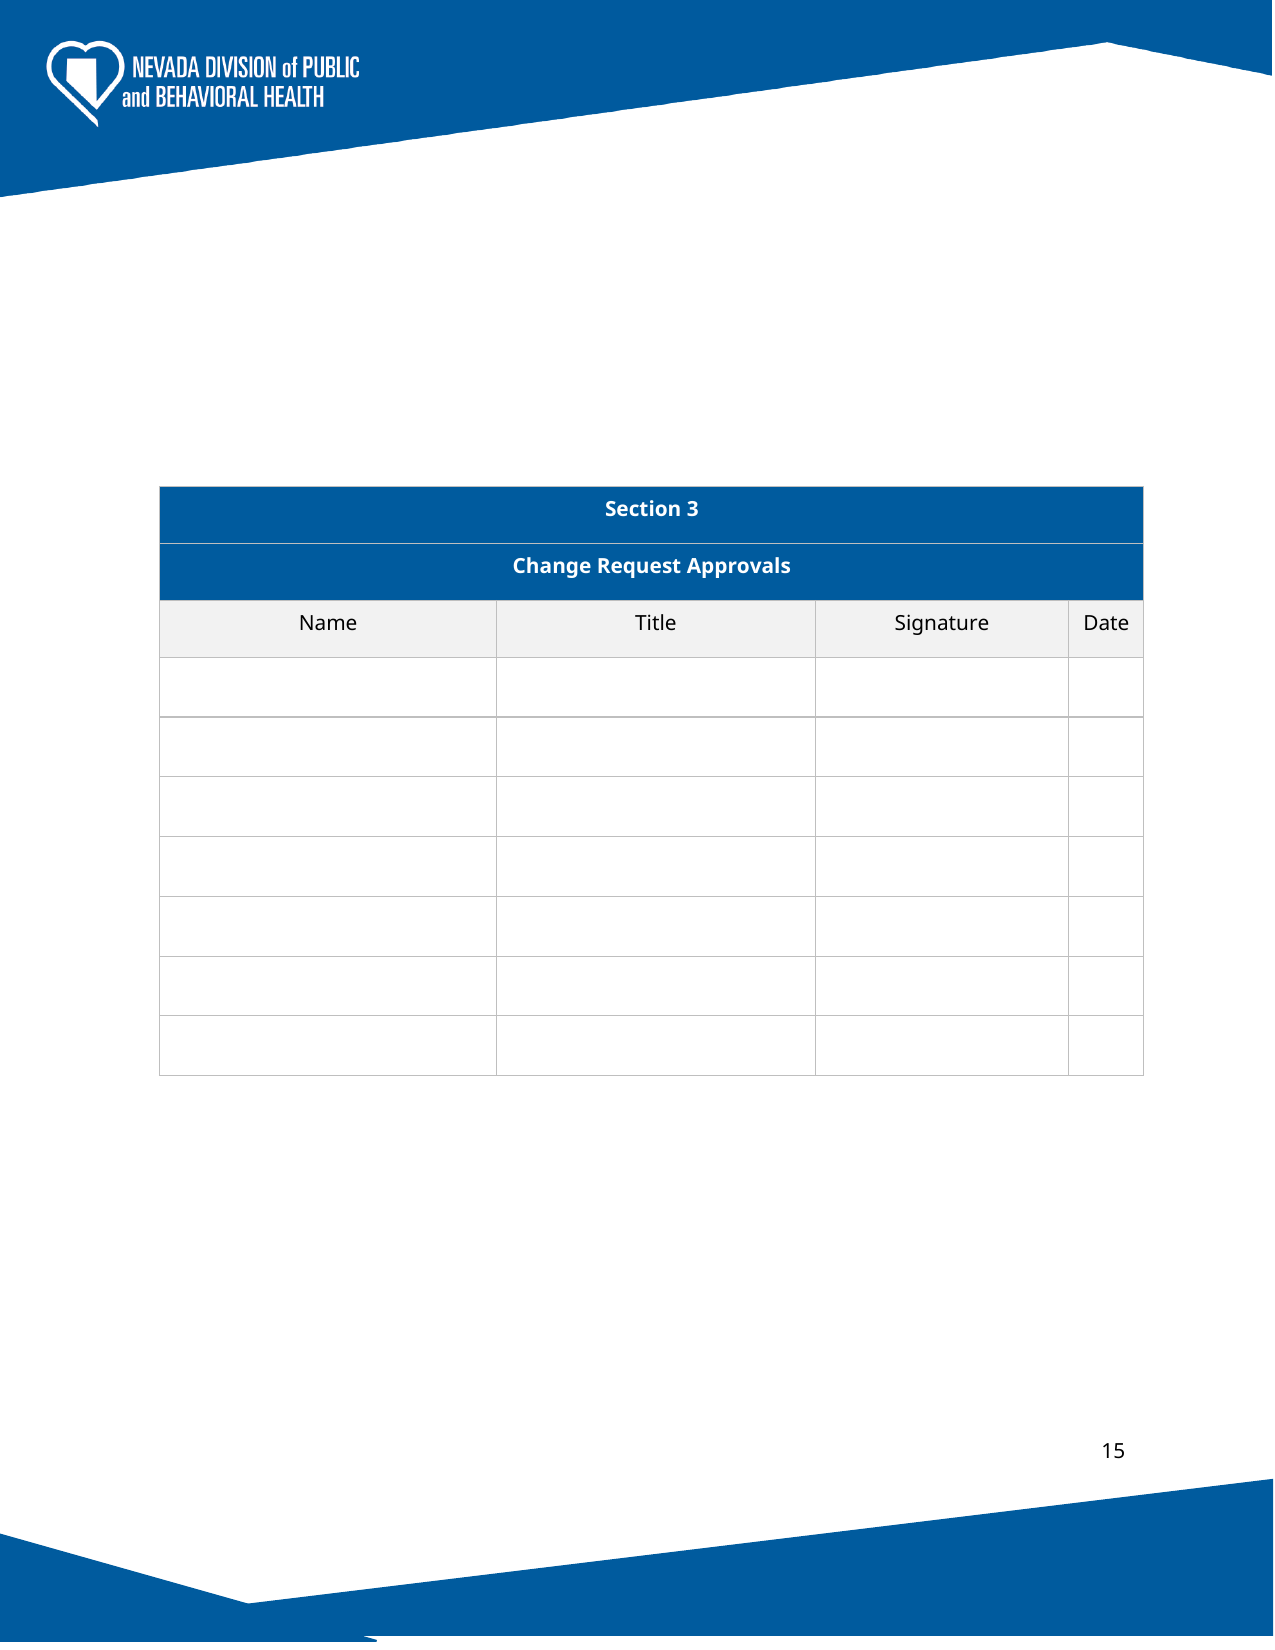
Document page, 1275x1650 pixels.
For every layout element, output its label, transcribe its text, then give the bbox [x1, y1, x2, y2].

table_cell Date [1069, 601, 1143, 657]
table_cell [1069, 897, 1143, 956]
table_cell Change Request Approvals [160, 544, 1143, 600]
table_cell [160, 957, 496, 1015]
table_cell [160, 658, 496, 716]
table_cell [160, 718, 496, 776]
table_cell Title [497, 601, 815, 657]
table_cell [160, 897, 496, 956]
table_cell [1069, 777, 1143, 836]
table_cell [160, 837, 496, 896]
table_cell [1069, 837, 1143, 896]
table_cell Signature [816, 601, 1068, 657]
table_cell [816, 957, 1068, 1015]
table_header Section 3 [160, 487, 1143, 543]
picture [0, 0, 1272, 200]
table_cell [1069, 718, 1143, 776]
table_cell [497, 957, 815, 1015]
table_cell Name [160, 601, 496, 657]
table_cell [497, 1016, 815, 1075]
table_cell [497, 658, 815, 716]
table_cell [497, 718, 815, 776]
table_cell [816, 718, 1068, 776]
table_cell [816, 837, 1068, 896]
table_cell [816, 897, 1068, 956]
table_cell [1069, 658, 1143, 716]
table_cell [816, 658, 1068, 716]
table_cell [497, 837, 815, 896]
table_cell [497, 777, 815, 836]
table_cell [1069, 957, 1143, 1015]
table_cell [816, 1016, 1068, 1075]
table_cell [160, 1016, 496, 1075]
table_cell [160, 777, 496, 836]
table_cell [497, 897, 815, 956]
table_cell [1069, 1016, 1143, 1075]
table_cell [816, 777, 1068, 836]
